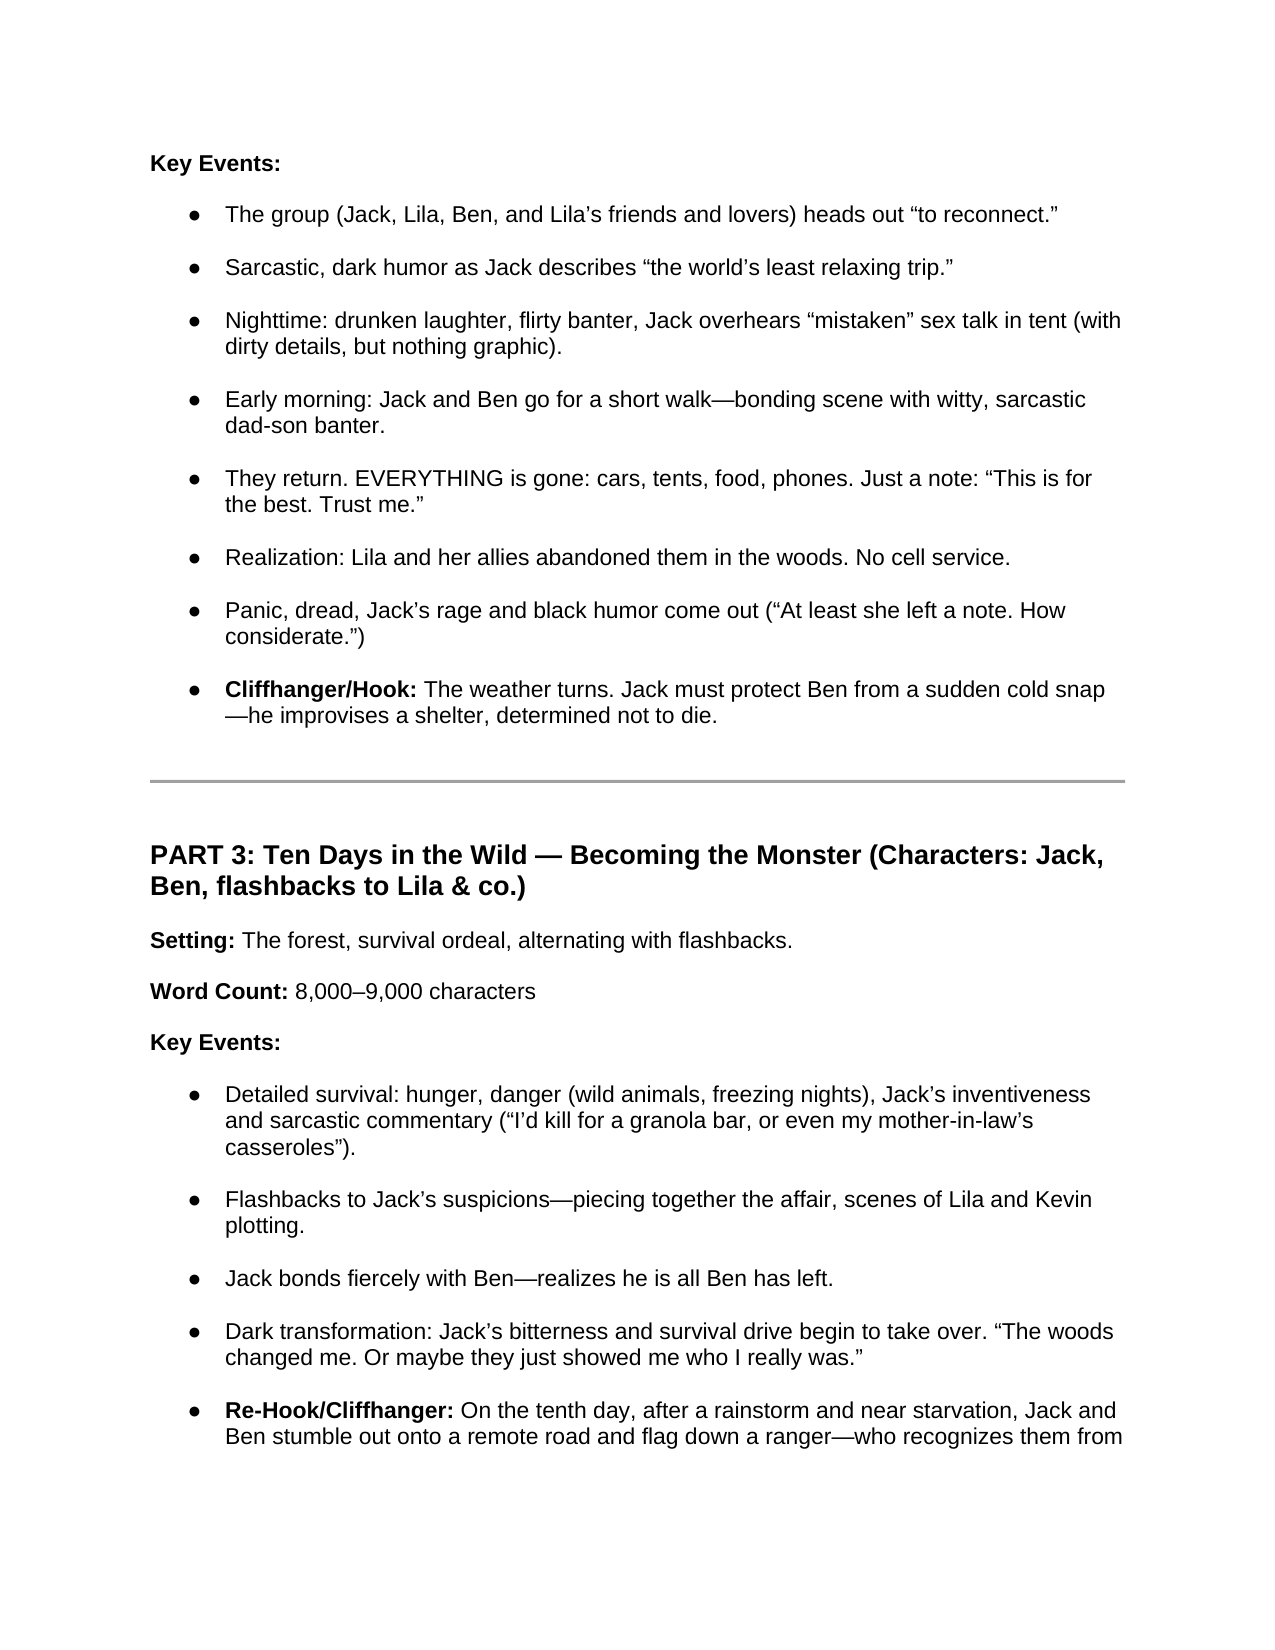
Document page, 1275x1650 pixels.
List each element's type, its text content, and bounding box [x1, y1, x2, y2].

subtitle PART 3: Ten Days in the Wild — Becoming the Monster (Characters: Jack, Ben, flashbacks to Lila & co.) [150, 839, 1125, 902]
list Jack bonds fiercely with Ben—realizes he is all Ben has left. [187, 1265, 1125, 1318]
text Word Count: 8,000–9,000 characters [150, 978, 1125, 1004]
text Key Events: [150, 1029, 1125, 1056]
list Flashbacks to Jack’s suspicions—piecing together the affair, scenes of Lila and Kevin plotting. [187, 1186, 1125, 1265]
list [187, 1397, 1125, 1450]
list Early morning: Jack and Ben go for a short walk—bonding scene with witty, sarcastic dad-son banter. [187, 386, 1125, 465]
list The group (Jack, Lila, Ben, and Lila’s friends and lovers) heads out “to reconnect.” [187, 201, 1125, 254]
list They return. EVERYTHING is gone: cars, tents, food, phones. Just a note: “This is for the best. Trust me.” [187, 465, 1125, 544]
list Sarcastic, dark humor as Jack describes “the world’s least relaxing trip.” [187, 254, 1125, 307]
list Detailed survival: hunger, danger (wild animals, freezing nights), Jack’s inventiveness and sarcastic commentary (“I’d kill for a granola bar, or even my mother-in-law’s casseroles”). [187, 1081, 1125, 1186]
list Realization: Lila and her allies abandoned them in the woods. No cell service. [187, 544, 1125, 597]
list Nighttime: drunken laughter, flirty banter, Jack overhears “mistaken” sex talk in tent (with dirty details, but nothing graphic). [187, 307, 1125, 386]
list Panic, dread, Jack’s rage and black humor come out (“At least she left a note. How considerate.”) [187, 597, 1125, 676]
text Key Events: [150, 150, 1125, 176]
text Setting: The forest, survival ordeal, alternating with flashbacks. [150, 927, 1125, 953]
list Dark transformation: Jack’s bitterness and survival drive begin to take over. “The woods changed me. Or maybe they just showed me who I really was.” [187, 1318, 1125, 1397]
list Cliffhanger/Hook: The weather turns. Jack must protect Ben from a sudden cold snap—he improvises a shelter, determined not to die. [187, 676, 1125, 755]
